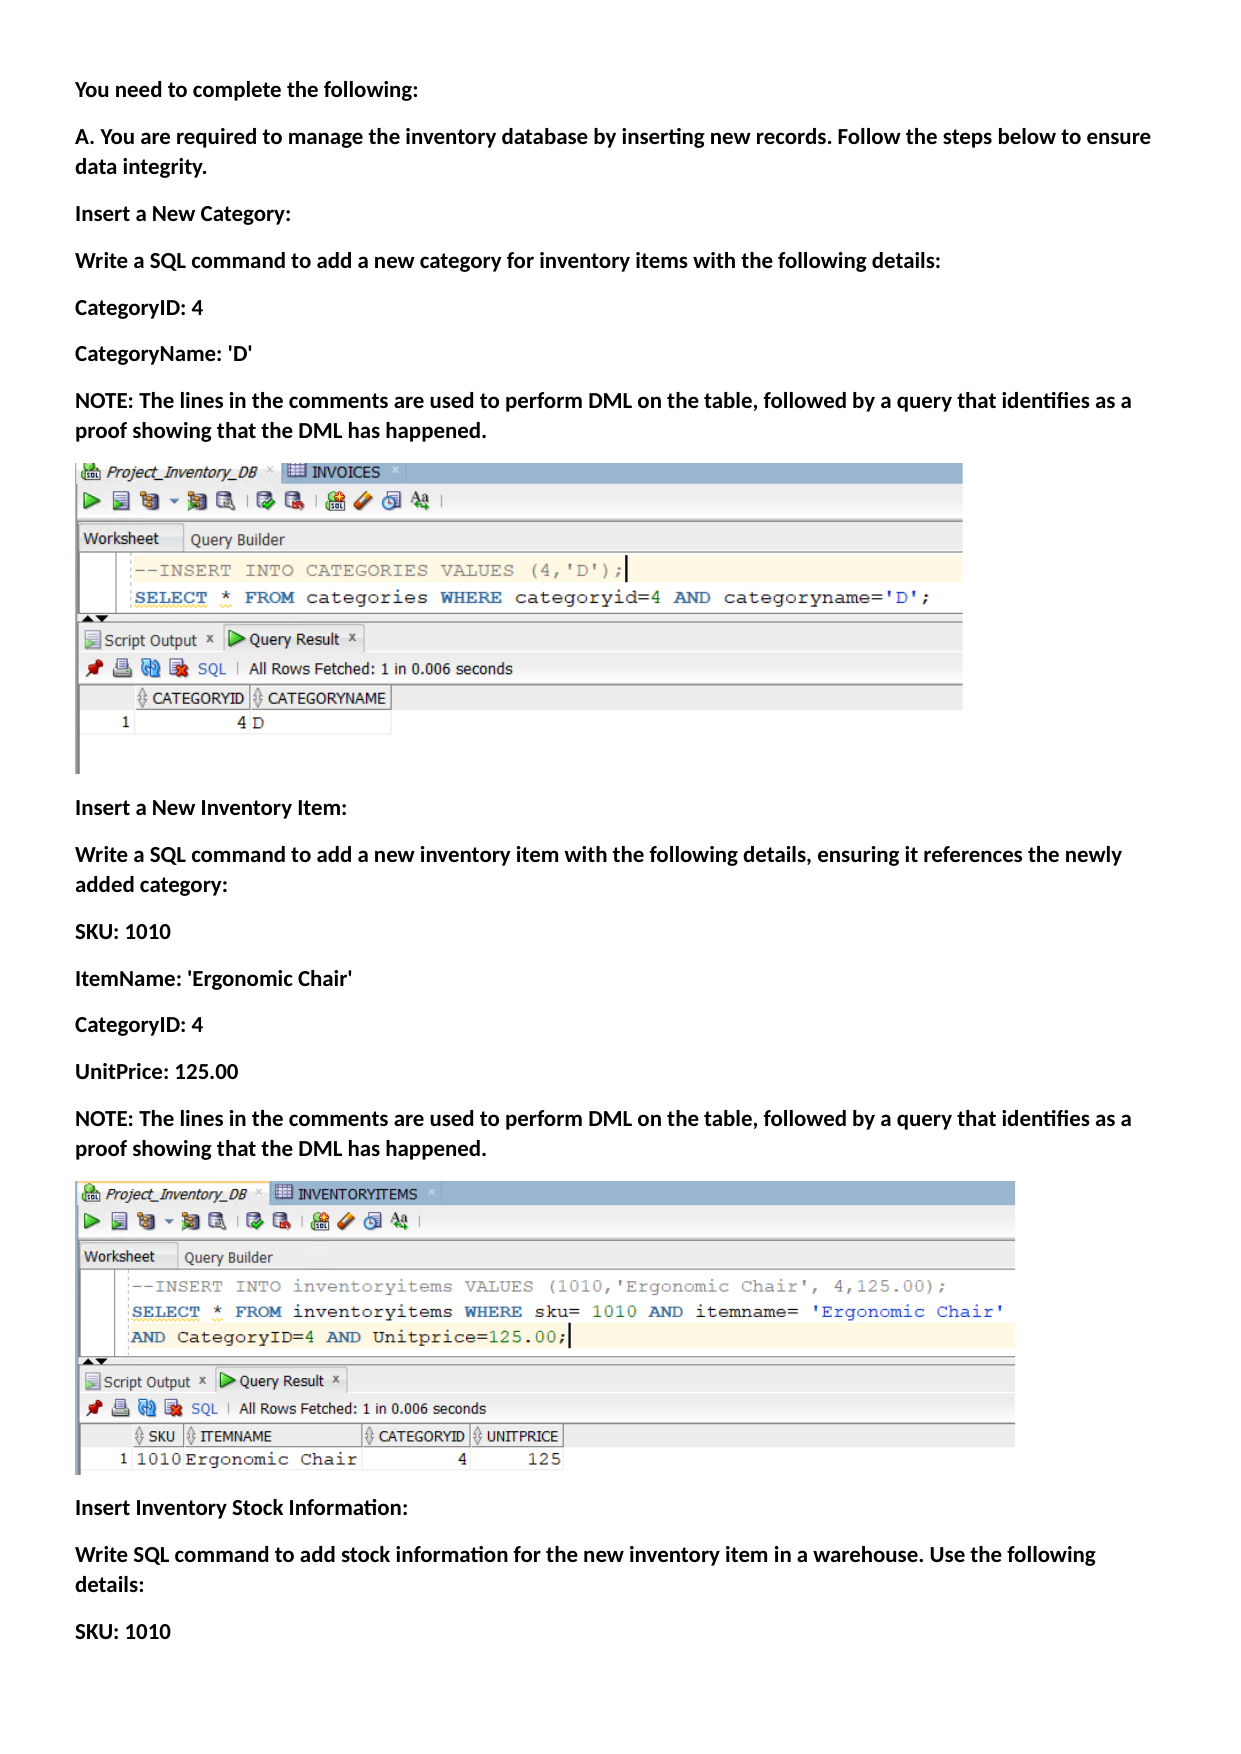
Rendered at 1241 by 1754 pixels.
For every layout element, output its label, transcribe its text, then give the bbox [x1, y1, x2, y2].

picture [75, 1181, 1016, 1475]
text Insert Inventory Stock Information: [75, 1493, 1165, 1521]
text SKU: 1010 [75, 1617, 1165, 1645]
text You need to complete the following: [75, 75, 1165, 103]
text CategoryName: 'D' [75, 339, 1165, 368]
text CategoryID: 4 [75, 1011, 1165, 1039]
text Write SQL command to add stock information for the new inventory item in a warehouse. Use the following details: [75, 1540, 1165, 1598]
text CategoryID: 4 [75, 293, 1165, 321]
text Insert a New Category: [75, 199, 1165, 227]
text Insert a New Inventory Item: [75, 793, 1165, 821]
text A. You are required to manage the inventory database by inserting new records. Follow the steps below to ensure data integrity. [75, 122, 1165, 180]
picture [75, 463, 963, 774]
text Write a SQL command to add a new category for inventory items with the following details: [75, 246, 1165, 274]
text SKU: 1010 [75, 917, 1165, 945]
text NOTE: The lines in the comments are used to perform DML on the table, followed by a query that identifies as a proof showing that the DML has happened. [75, 386, 1165, 445]
text Write a SQL command to add a new inventory item with the following details, ensuring it references the newly added category: [75, 840, 1165, 898]
text ItemName: 'Ergonomic Chair' [75, 964, 1165, 992]
text NOTE: The lines in the comments are used to perform DML on the table, followed by a query that identifies as a proof showing that the DML has happened. [75, 1104, 1165, 1163]
text UnitPrice: 125.00 [75, 1057, 1165, 1086]
